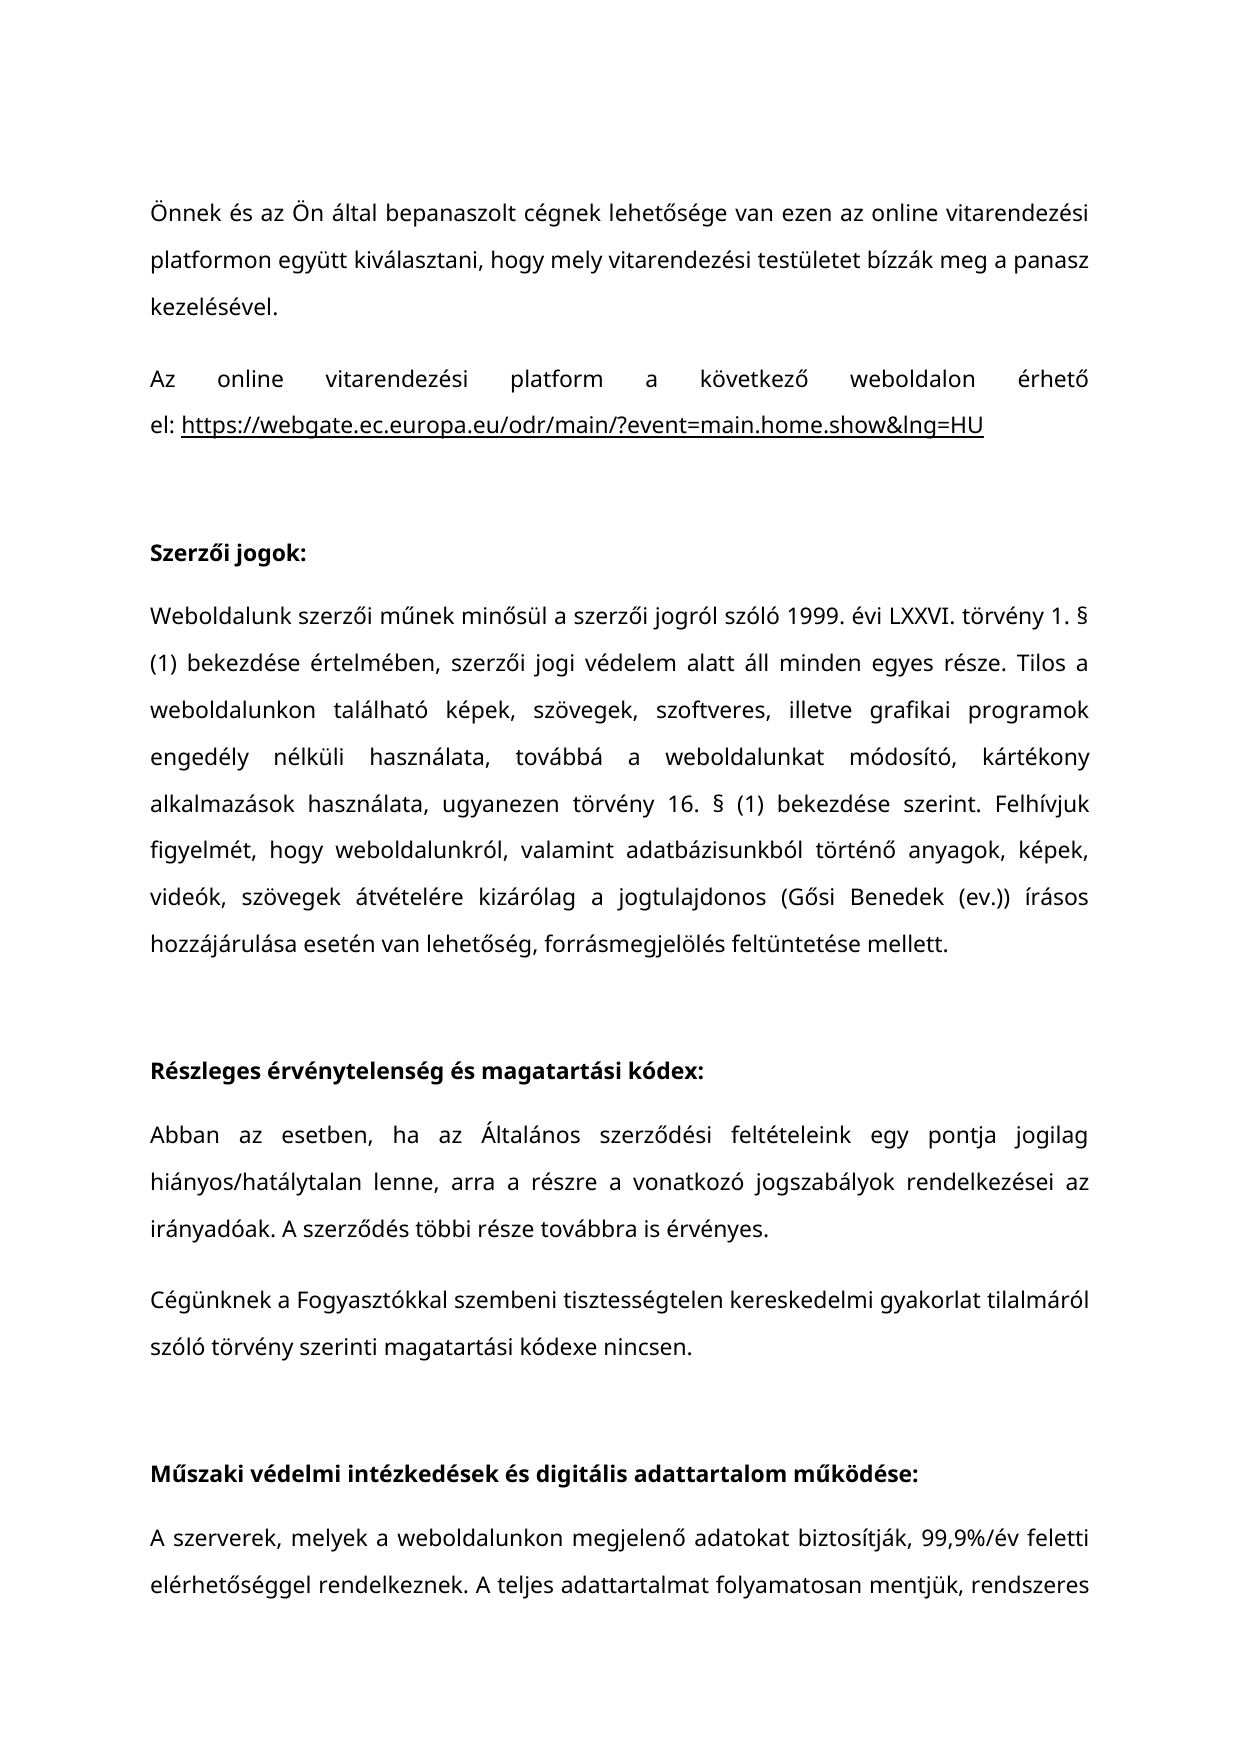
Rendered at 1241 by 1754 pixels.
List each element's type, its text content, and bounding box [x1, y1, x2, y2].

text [150, 1522, 1090, 1600]
text Műszaki védelmi intézkedések és digitális adattartalom működése: [150, 1458, 1090, 1489]
text Szerzői jogok: [150, 536, 1090, 568]
text Önnek és az Ön által bepanaszolt cégnek lehetősége van ezen az online vitarendezési platformon együtt kiválasztani, hogy mely vitarendezési testületet bízzák meg a panasz kezelésével. [150, 150, 1090, 322]
text Az online vitarendezési platform a következő weboldalon érhető el: https://webgate.ec.europa.eu/odr/main/?event=main.home.show&lng=HU [150, 362, 1090, 441]
text Weboldalunk szerzői műnek minősül a szerzői jogról szóló 1999. évi LXXVI. törvény 1. § (1) bekezdése értelmében, szerzői jogi védelem alatt áll minden egyes része. Tilos a weboldalunkon található képek, szövegek, szoftveres, illetve grafikai programok engedély nélküli használata, továbbá a weboldalunkat módosító, kártékony alkalmazások használata, ugyanezen törvény 16. § (1) bekezdése szerint. Felhívjuk figyelmét, hogy weboldalunkról, valamint adatbázisunkból történő anyagok, képek, videók, szövegek átvételére kizárólag a jogtulajdonos (Gősi Benedek (ev.)) írásos hozzájárulása esetén van lehetőség, forrásmegjelölés feltüntetése mellett. [150, 600, 1090, 959]
text Részleges érvénytelenség és magatartási kódex: [150, 1055, 1090, 1086]
text Cégünknek a Fogyasztókkal szembeni tisztességtelen kereskedelmi gyakorlat tilalmáról szóló törvény szerinti magatartási kódexe nincsen. [150, 1284, 1090, 1362]
text Abban az esetben, ha az Általános szerződési feltételeink egy pontja jogilag hiányos/hatálytalan lenne, arra a részre a vonatkozó jogszabályok rendelkezései az irányadóak. A szerződés többi része továbbra is érvényes. [150, 1119, 1090, 1244]
